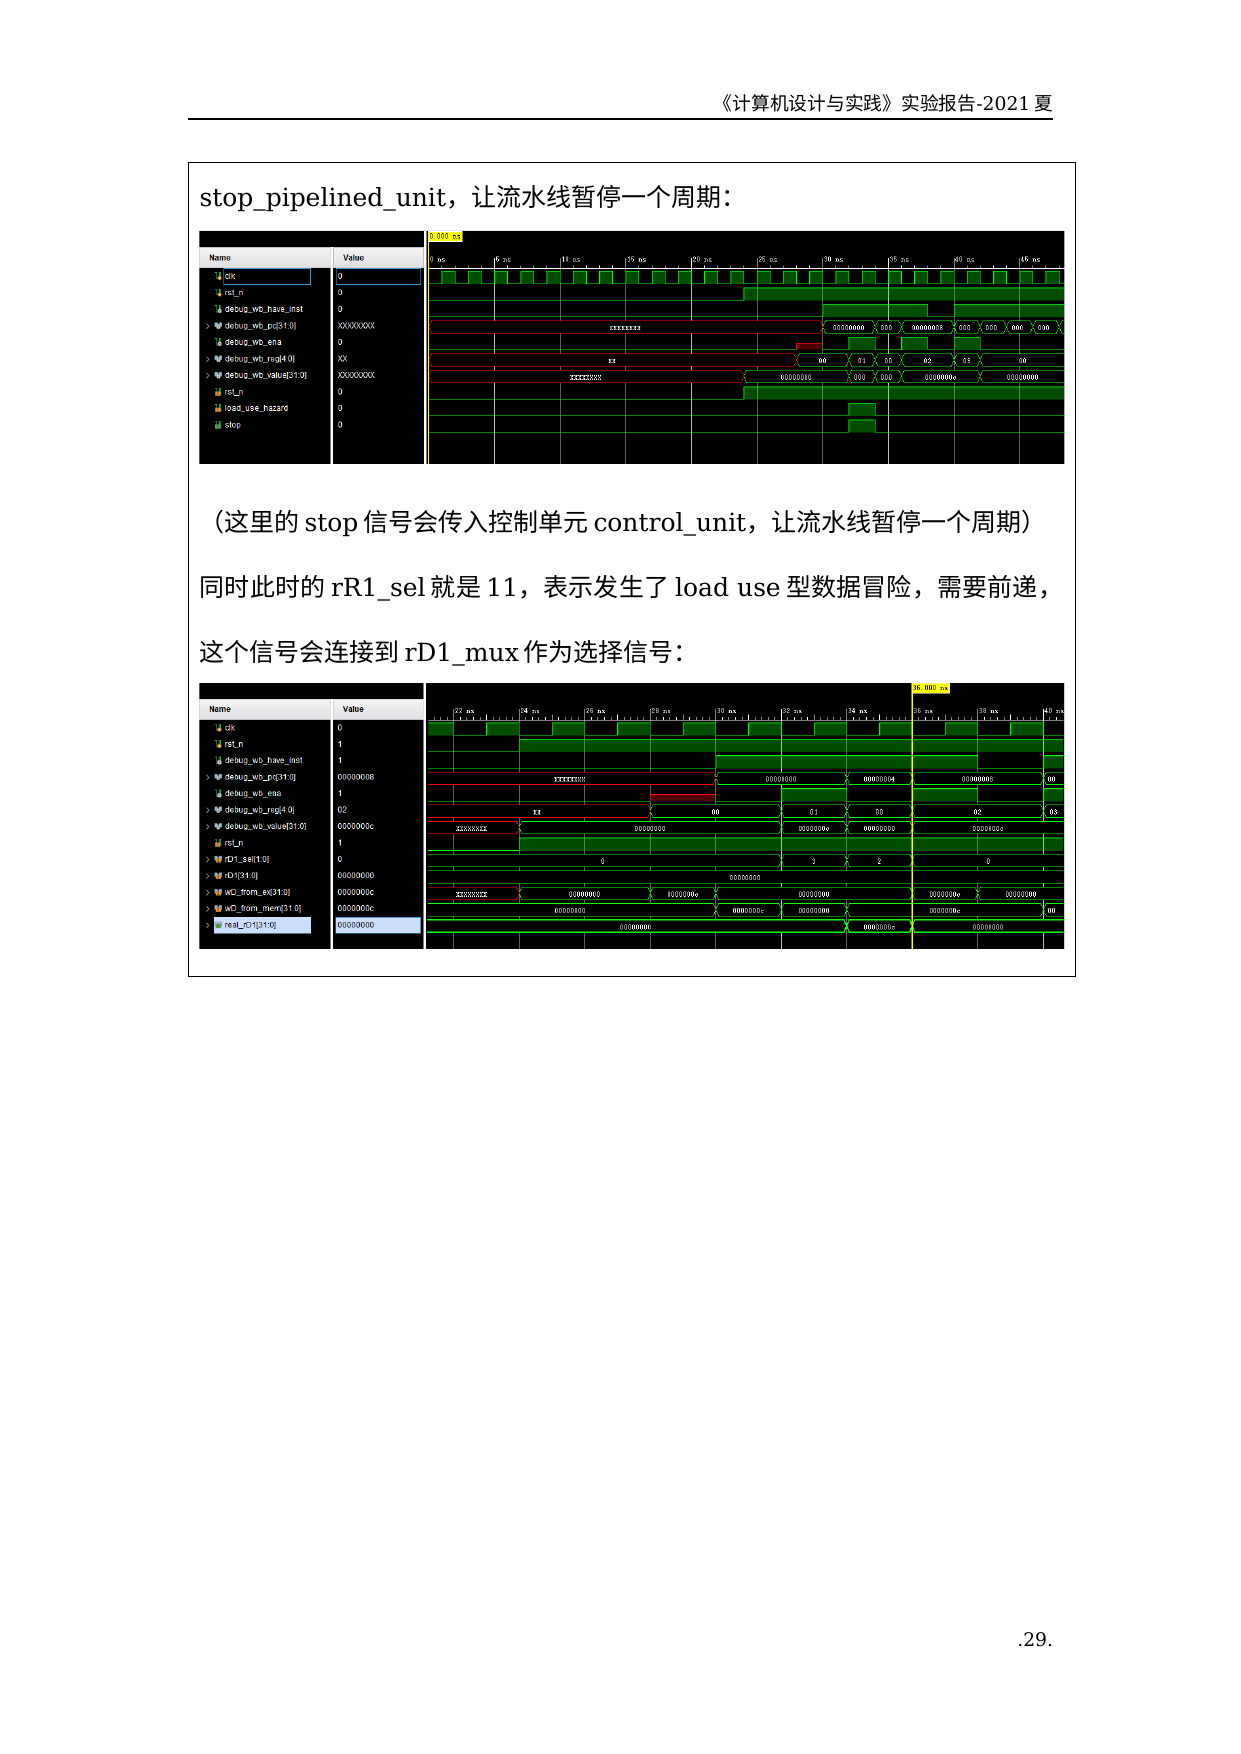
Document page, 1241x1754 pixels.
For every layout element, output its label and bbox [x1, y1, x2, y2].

table_cell [189, 163, 1075, 976]
picture [199, 683, 1065, 949]
picture [199, 228, 1065, 464]
